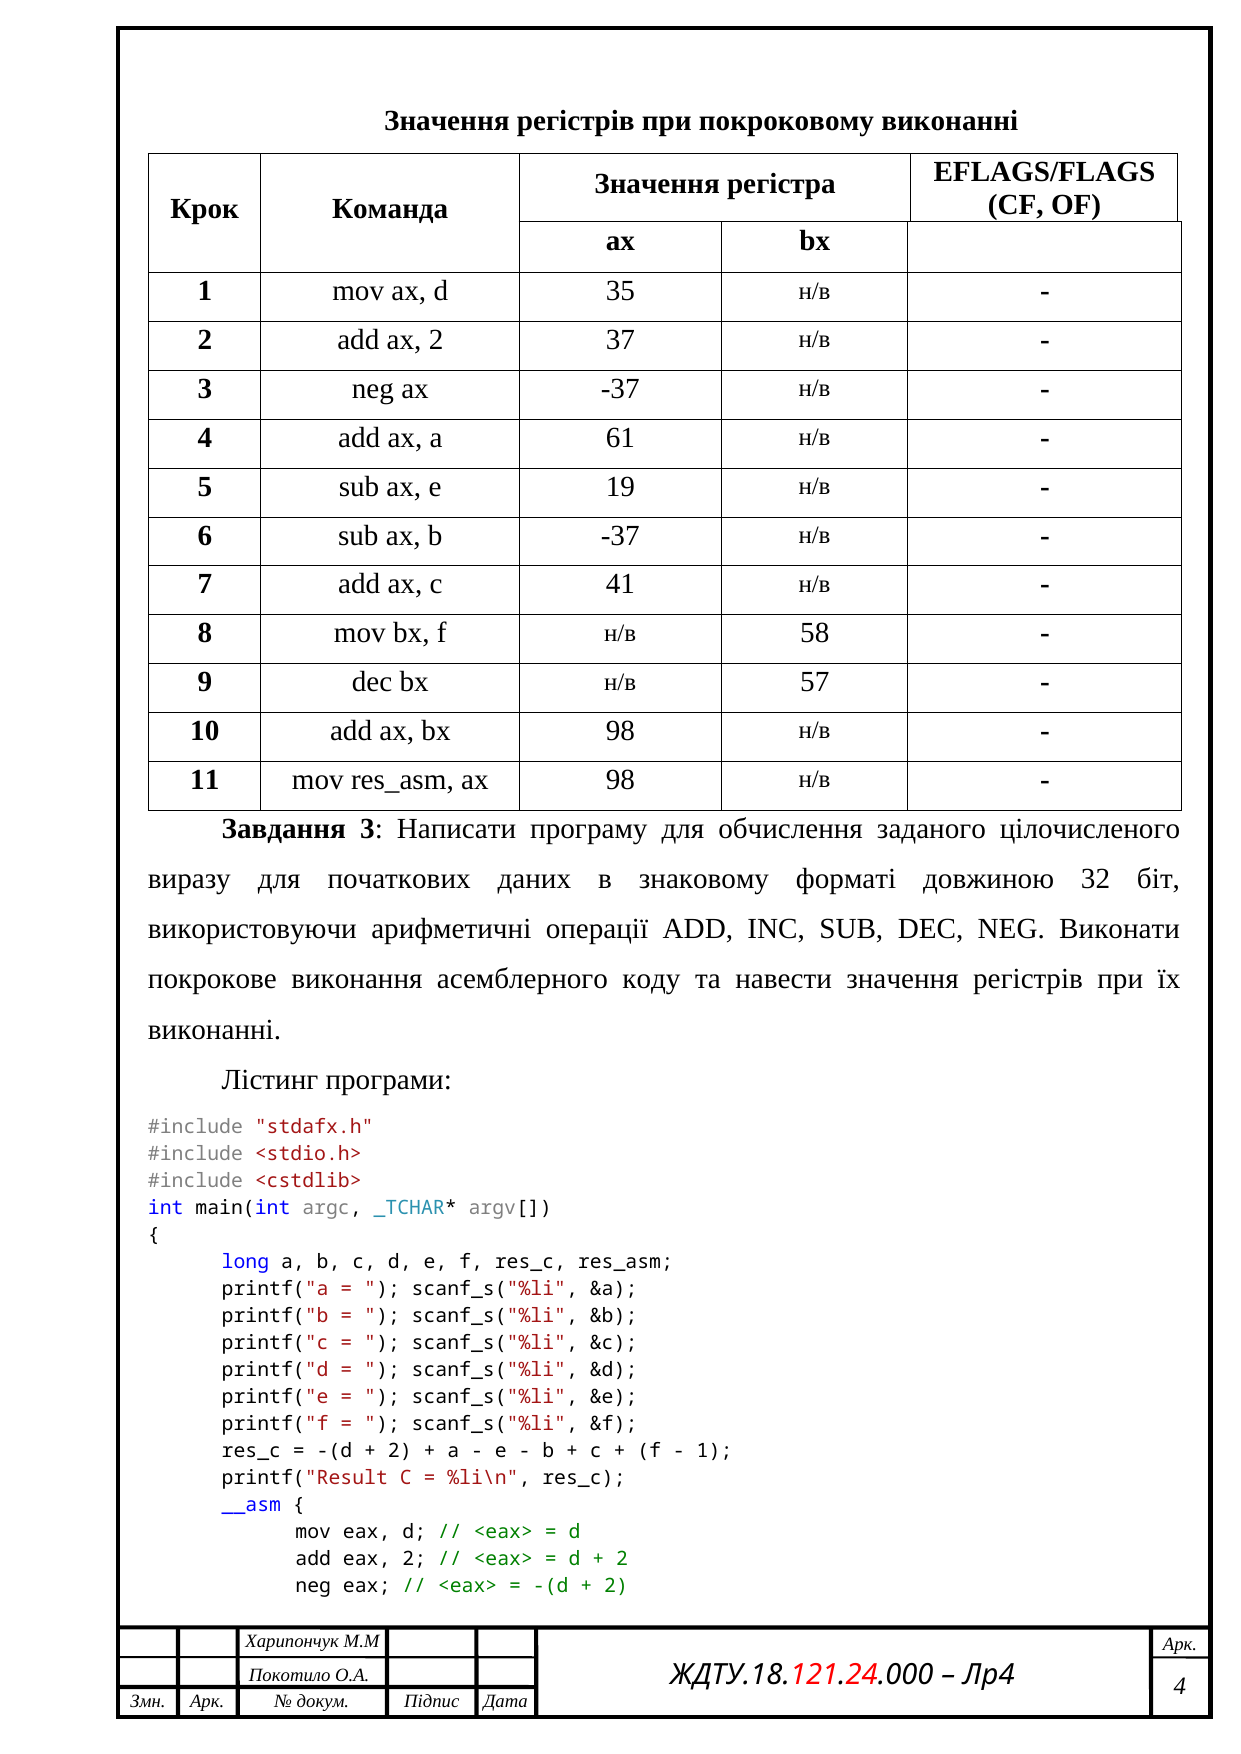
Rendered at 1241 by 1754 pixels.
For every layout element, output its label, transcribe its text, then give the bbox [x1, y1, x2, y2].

table_cell add ax, 2 [261, 322, 519, 370]
table_cell 2 [149, 322, 260, 370]
table_cell mov bx, f [261, 615, 519, 663]
table_cell 41 [520, 566, 721, 614]
text #include <stdio.h> [148, 1139, 1181, 1167]
text printf("e = "); scanf_s("%li", &e); [148, 1382, 1181, 1409]
table_cell 57 [722, 664, 907, 712]
table_cell 58 [722, 615, 907, 663]
table_cell н/в [722, 518, 907, 565]
table_cell 3 [149, 371, 260, 419]
table_cell н/в [722, 371, 907, 419]
text #include <cstdlib> [148, 1167, 1181, 1193]
table_cell 19 [520, 469, 721, 517]
text Завдання 3: Написати програму для обчислення заданого цілочисленого виразу для початкових даних в знаковому форматі довжиною 32 біт, використовуючи арифметичні операції ADD, INC, SUB, DEC, NEG. Виконати покрокове виконання асемблерного коду та навести значення регістрів при їх виконанні. [148, 811, 1181, 1046]
text printf("c = "); scanf_s("%li", &c); [148, 1328, 1181, 1355]
table_header Крок [149, 154, 260, 272]
table_cell 35 [520, 273, 721, 321]
table_cell add ax, a [261, 420, 519, 468]
table_cell - [908, 273, 1181, 321]
table_cell -37 [520, 371, 721, 419]
text __asm { [148, 1490, 1181, 1517]
table_cell [908, 222, 1181, 272]
table_cell 98 [520, 713, 721, 761]
table_cell н/в [722, 420, 907, 468]
table_cell 8 [149, 615, 260, 663]
table_cell 5 [149, 469, 260, 517]
table_cell н/в [722, 566, 907, 614]
table_cell - [908, 322, 1181, 370]
text printf("b = "); scanf_s("%li", &b); [148, 1301, 1181, 1328]
table_cell - [908, 469, 1181, 517]
table_cell dec bx [261, 664, 519, 712]
table_cell add ax, c [261, 566, 519, 614]
text printf("Result C = %li\n", res_c); [148, 1463, 1181, 1490]
table_cell 61 [520, 420, 721, 468]
table_cell mov ax, d [261, 273, 519, 321]
text neg eax; // <eax> = -(d + 2) [148, 1571, 1181, 1598]
table_cell - [908, 420, 1181, 468]
table_cell - [908, 371, 1181, 419]
table_cell 4 [149, 420, 260, 468]
table_header Команда [261, 154, 519, 272]
table_cell н/в [722, 273, 907, 321]
table_cell 37 [520, 322, 721, 370]
table_cell 98 [520, 762, 721, 810]
table_cell н/в [722, 762, 907, 810]
text printf("d = "); scanf_s("%li", &d); [148, 1355, 1181, 1382]
table_cell - [908, 664, 1181, 712]
table_cell - [908, 615, 1181, 663]
table_cell -37 [520, 518, 721, 565]
text mov eax, d; // <eax> = d [148, 1517, 1181, 1544]
text printf("f = "); scanf_s("%li", &f); [148, 1409, 1181, 1436]
text Лістинг програми: [148, 1062, 1181, 1096]
table_cell - [908, 566, 1181, 614]
table_cell ax [520, 222, 721, 272]
table_cell add ax, bx [261, 713, 519, 761]
table_cell neg ax [261, 371, 519, 419]
text printf("a = "); scanf_s("%li", &a); [148, 1274, 1181, 1301]
table_header Значення регістра [520, 154, 910, 221]
text add eax, 2; // <eax> = d + 2 [148, 1544, 1181, 1571]
table_cell sub ax, b [261, 518, 519, 565]
table_cell - [908, 762, 1181, 810]
table_cell н/в [520, 615, 721, 663]
table_cell 7 [149, 566, 260, 614]
table_cell н/в [722, 469, 907, 517]
table_cell 11 [149, 762, 260, 810]
table_cell - [908, 713, 1181, 761]
table_cell 9 [149, 664, 260, 712]
text res_c = -(d + 2) + a - e - b + c + (f - 1); [148, 1436, 1181, 1463]
table_cell sub ax, e [261, 469, 519, 517]
table_cell н/в [722, 713, 907, 761]
table_header EFLAGS/FLAGS (CF, OF) [911, 154, 1177, 221]
table_cell mov res_asm, ax [261, 762, 519, 810]
text Значення регістрів при покроковому виконанні [148, 103, 1181, 136]
table_cell 10 [149, 713, 260, 761]
table_cell - [908, 518, 1181, 565]
text long a, b, c, d, e, f, res_c, res_asm; [148, 1247, 1181, 1274]
text { [148, 1221, 1181, 1247]
text int main(int argc, _TCHAR* argv[]) [148, 1193, 1181, 1221]
table_cell bx [722, 222, 907, 272]
table_cell н/в [722, 322, 907, 370]
table_cell 1 [149, 273, 260, 321]
table_cell 6 [149, 518, 260, 565]
table_cell н/в [520, 664, 721, 712]
text #include "stdafx.h" [148, 1113, 1181, 1139]
